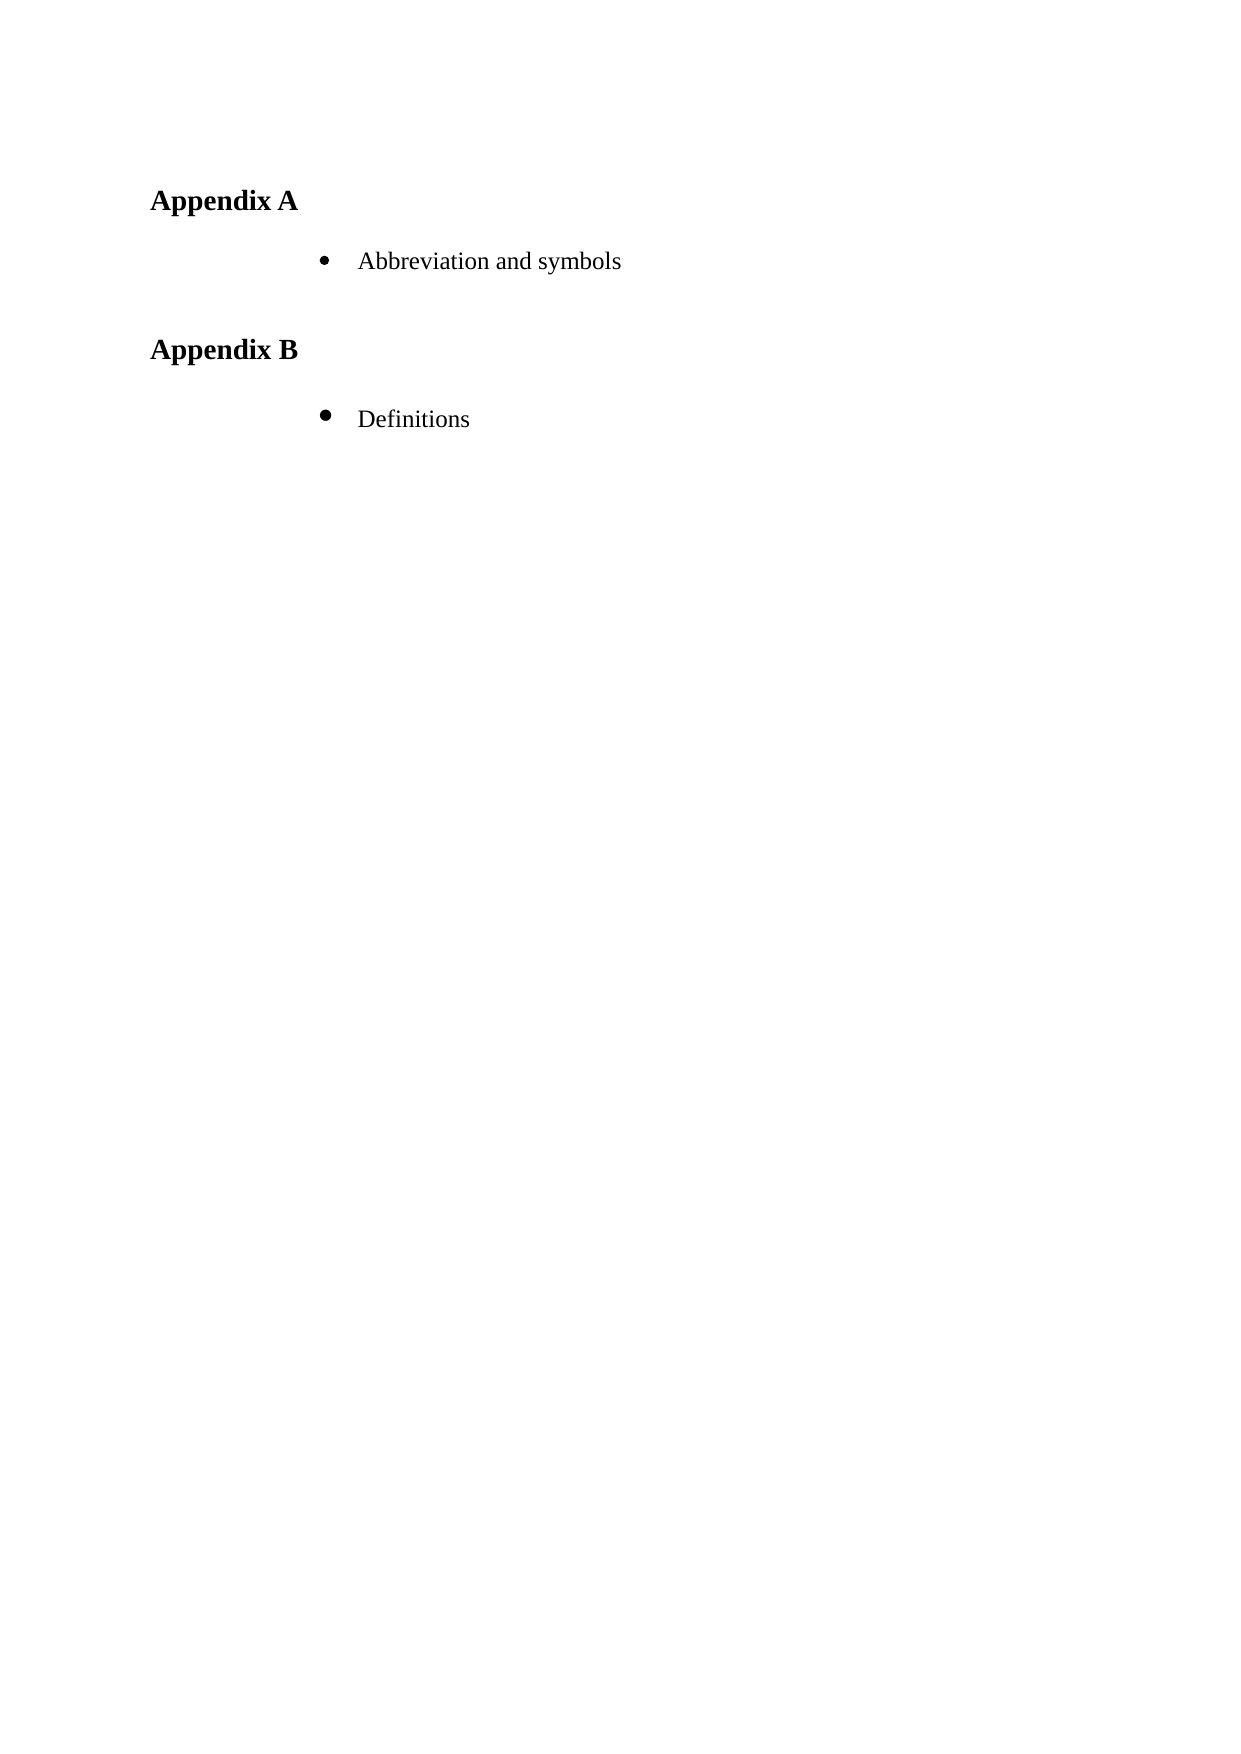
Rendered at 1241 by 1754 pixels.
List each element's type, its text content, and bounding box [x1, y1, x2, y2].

list Definitions [320, 404, 1090, 434]
text Appendix A [150, 183, 1090, 217]
text Appendix B [150, 332, 1090, 366]
list Abbreviation and symbols [320, 246, 1090, 274]
